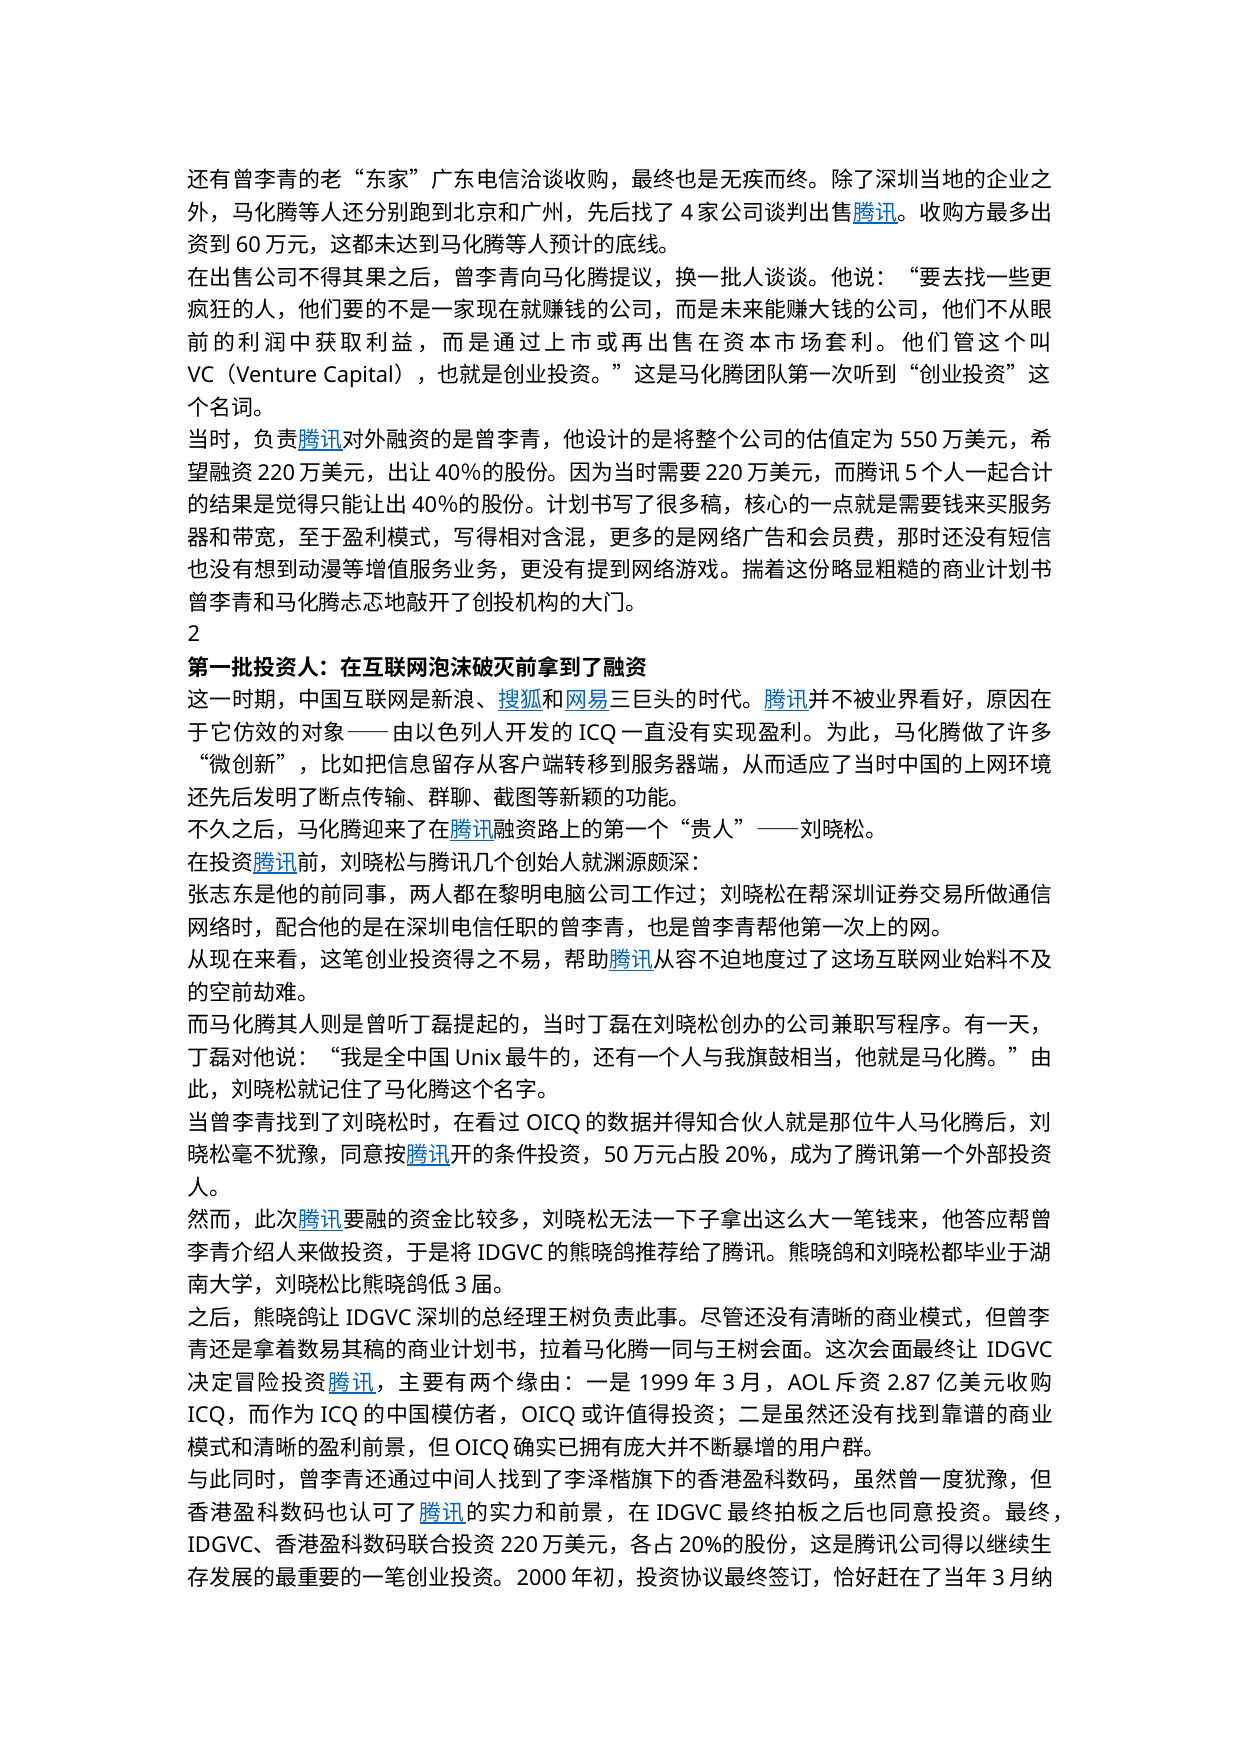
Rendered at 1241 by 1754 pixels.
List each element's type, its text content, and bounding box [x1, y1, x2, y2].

text 从现在来看，这笔创业投资得之不易，帮助腾讯从容不迫地度过了这场互联网业始料不及的空前劫难。 [187, 942, 1053, 1007]
text 还有曾李青的老“东家”广东电信洽谈收购，最终也是无疾而终。除了深圳当地的企业之外，马化腾等人还分别跑到北京和广州，先后找了4家公司谈判出售腾讯。收购方最多出资到60万元，这都未达到马化腾等人预计的底线。 [187, 162, 1053, 259]
text 2 [187, 617, 1053, 649]
text 这一时期，中国互联网是新浪、搜狐和网易三巨头的时代。腾讯并不被业界看好，原因在于它仿效的对象——由以色列人开发的ICQ一直没有实现盈利。为此，马化腾做了许多“微创新”，比如把信息留存从客户端转移到服务器端，从而适应了当时中国的上网环境，还先后发明了断点传输、群聊、截图等新颖的功能。 [187, 682, 1053, 812]
text 第一批投资人：在互联网泡沫破灭前拿到了融资 [187, 649, 1053, 682]
text 不久之后，马化腾迎来了在腾讯融资路上的第一个“贵人”——刘晓松。 [187, 812, 1053, 844]
text 之后，熊晓鸽让IDGVC深圳的总经理王树负责此事。尽管还没有清晰的商业模式，但曾李青还是拿着数易其稿的商业计划书，拉着马化腾一同与王树会面。这次会面最终让IDGVC决定冒险投资腾讯，主要有两个缘由：一是1999年3月，AOL斥资2.87亿美元收购ICQ，而作为ICQ的中国模仿者，OICQ或许值得投资；二是虽然还没有找到靠谱的商业模式和清晰的盈利前景，但OICQ确实已拥有庞大并不断暴增的用户群。 [187, 1299, 1053, 1462]
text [187, 1462, 1053, 1592]
text 而马化腾其人则是曾听丁磊提起的，当时丁磊在刘晓松创办的公司兼职写程序。有一天，丁磊对他说：“我是全中国Unix最牛的，还有一个人与我旗鼓相当，他就是马化腾。”由此，刘晓松就记住了马化腾这个名字。 [187, 1007, 1053, 1104]
text 在出售公司不得其果之后，曾李青向马化腾提议，换一批人谈谈。他说：“要去找一些更疯狂的人，他们要的不是一家现在就赚钱的公司，而是未来能赚大钱的公司，他们不从眼前的利润中获取利益，而是通过上市或再出售在资本市场套利。他们管这个叫VC（Venture Capital），也就是创业投资。”这是马化腾团队第一次听到“创业投资”这个名词。 [187, 259, 1053, 422]
text 当曾李青找到了刘晓松时，在看过OICQ的数据并得知合伙人就是那位牛人马化腾后，刘晓松毫不犹豫，同意按腾讯开的条件投资，50万元占股20%，成为了腾讯第一个外部投资人。 [187, 1104, 1053, 1202]
text 在投资腾讯前，刘晓松与腾讯几个创始人就渊源颇深： [187, 844, 1053, 877]
text 当时，负责腾讯对外融资的是曾李青，他设计的是将整个公司的估值定为550万美元，希望融资220万美元，出让40％的股份。因为当时需要220万美元，而腾讯5个人一起合计的结果是觉得只能让出40％的股份。计划书写了很多稿，核心的一点就是需要钱来买服务器和带宽，至于盈利模式，写得相对含混，更多的是网络广告和会员费，那时还没有短信，也没有想到动漫等增值服务业务，更没有提到网络游戏。揣着这份略显粗糙的商业计划书，曾李青和马化腾忐忑地敲开了创投机构的大门。 [187, 422, 1053, 617]
text 然而，此次腾讯要融的资金比较多，刘晓松无法一下子拿出这么大一笔钱来，他答应帮曾李青介绍人来做投资，于是将IDGVC的熊晓鸽推荐给了腾讯。熊晓鸽和刘晓松都毕业于湖南大学，刘晓松比熊晓鸽低3届。 [187, 1202, 1053, 1299]
text 张志东是他的前同事，两人都在黎明电脑公司工作过；刘晓松在帮深圳证券交易所做通信网络时，配合他的是在深圳电信任职的曾李青，也是曾李青帮他第一次上的网。 [187, 877, 1053, 942]
